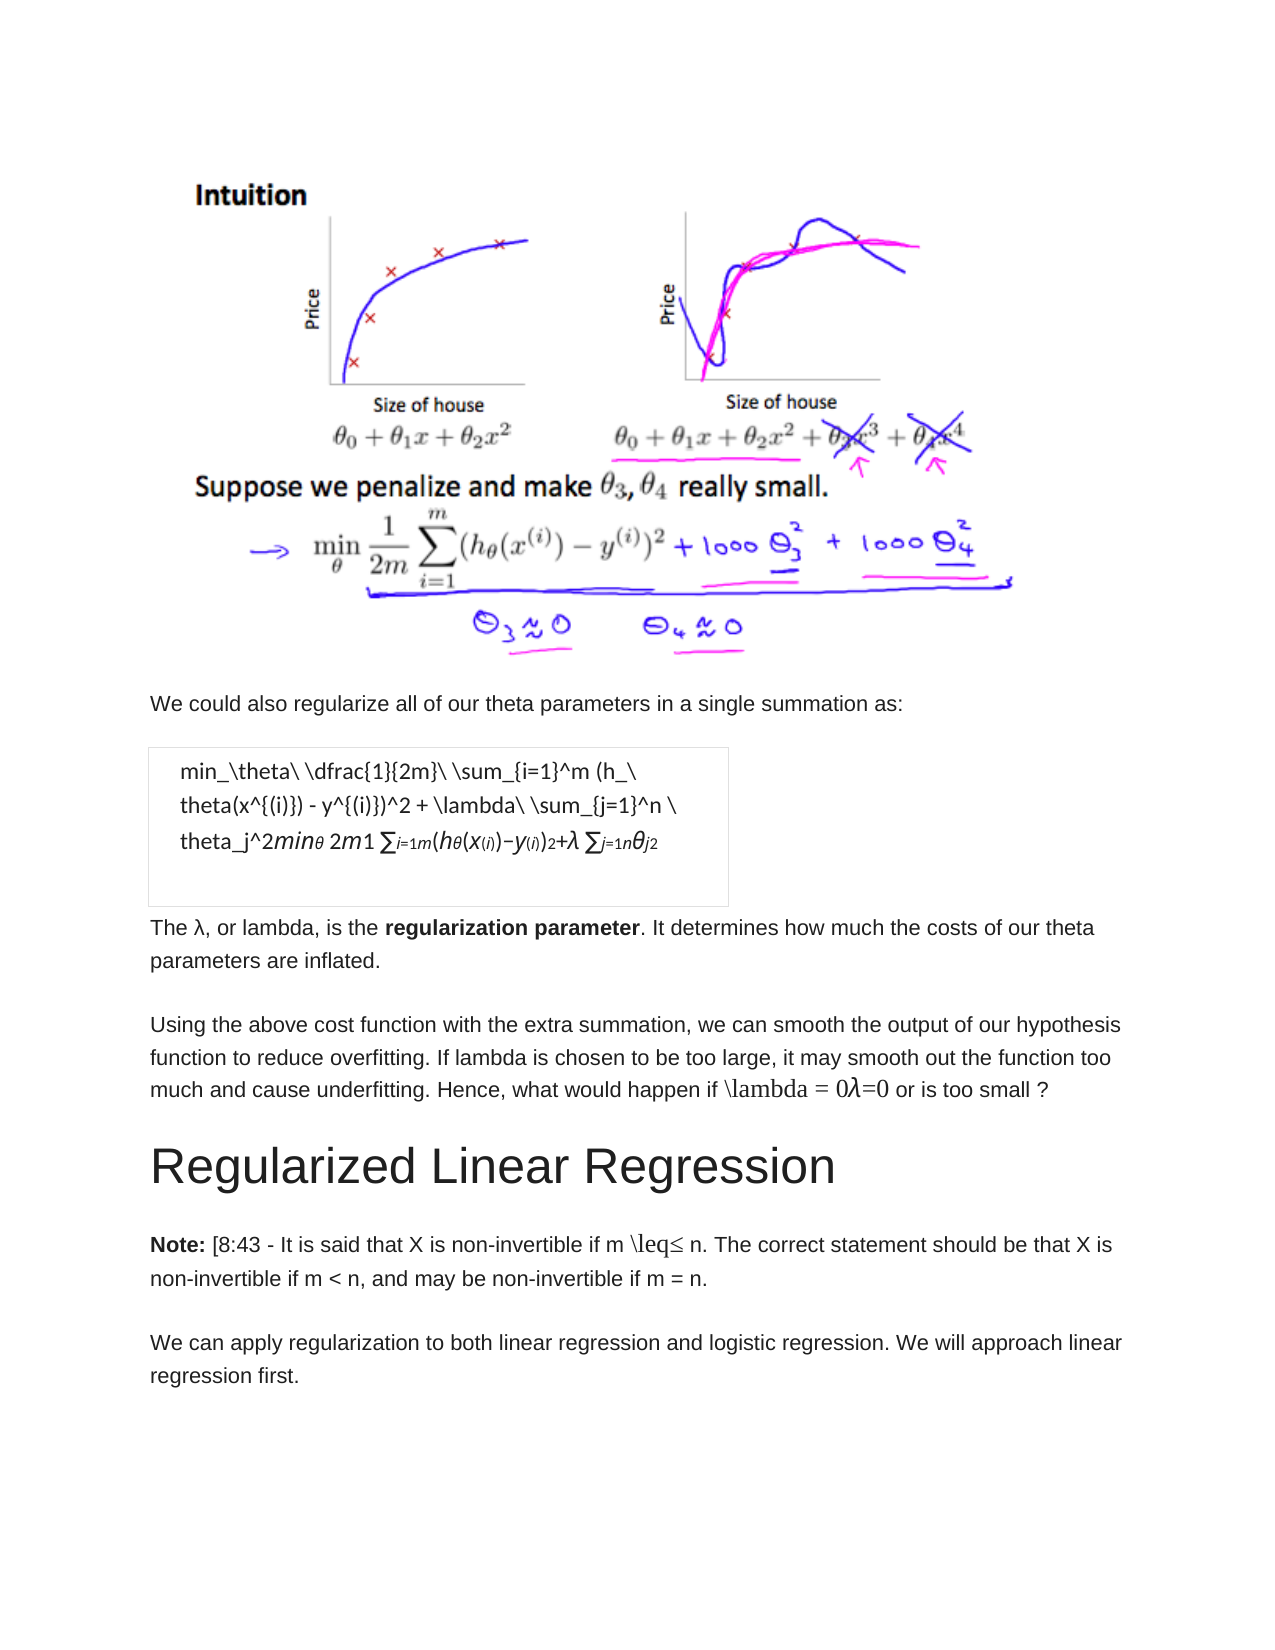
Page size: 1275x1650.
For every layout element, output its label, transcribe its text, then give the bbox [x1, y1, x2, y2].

text Note: [8:43 - It is said that X is non-invertible if m \leq≤ n. The correct statement should be that X is non-invertible if m < n, and may be non-invertible if m = n. [150, 1225, 1125, 1291]
table_header min_\theta\ \dfrac{1}{2m}\ \sum_{i=1}^m (h_\theta(x^{(i)}) - y^{(i)})^2 + \lambda\ \sum_{j=1}^n \theta_j^2minθ​ 2m1​ ∑i=1m​(hθ​(x(i))−y(i))2+λ ∑j=1n​θj2​ [149, 748, 728, 906]
text The λ, or lambda, is the regularization parameter. It determines how much the costs of our theta parameters are inflated. [150, 907, 1125, 973]
picture [150, 150, 1078, 658]
text Using the above cost function with the extra summation, we can smooth the output of our hypothesis function to reduce overfitting. If lambda is chosen to be too large, it may smooth out the function too much and cause underfitting. Hence, what would happen if \lambda = 0λ=0 or is too small ? [150, 1004, 1125, 1105]
subtitle Regularized Linear Regression [150, 1137, 1125, 1194]
text We could also regularize all of our theta parameters in a single summation as: [150, 683, 1125, 716]
text We can apply regularization to both linear regression and logistic regression. We will approach linear regression first. [150, 1322, 1125, 1388]
